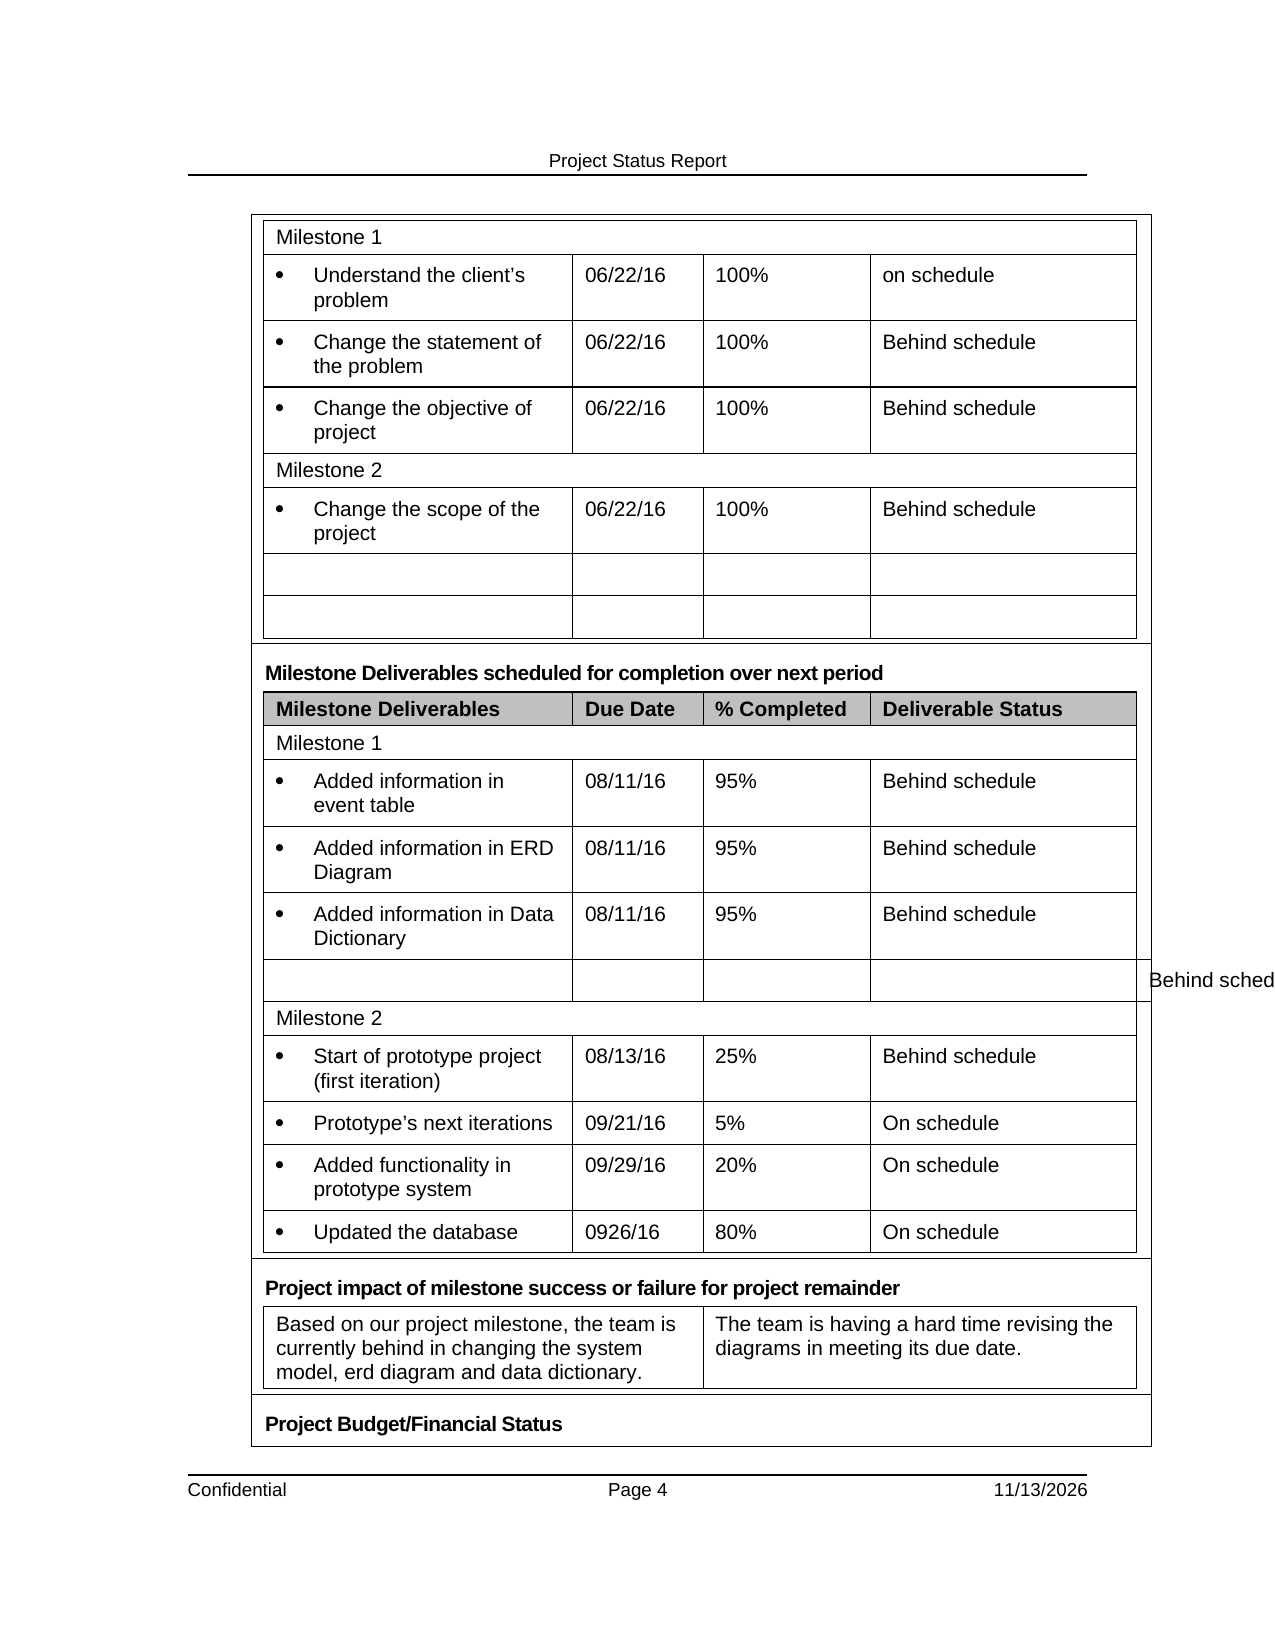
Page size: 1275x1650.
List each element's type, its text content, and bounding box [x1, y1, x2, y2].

table_cell Milestone Deliverables scheduled for completion over next period [252, 644, 1151, 1258]
table_cell Project impact of milestone success or failure for project remainder [252, 1259, 1151, 1393]
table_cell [252, 215, 1151, 643]
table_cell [252, 1395, 1151, 1446]
